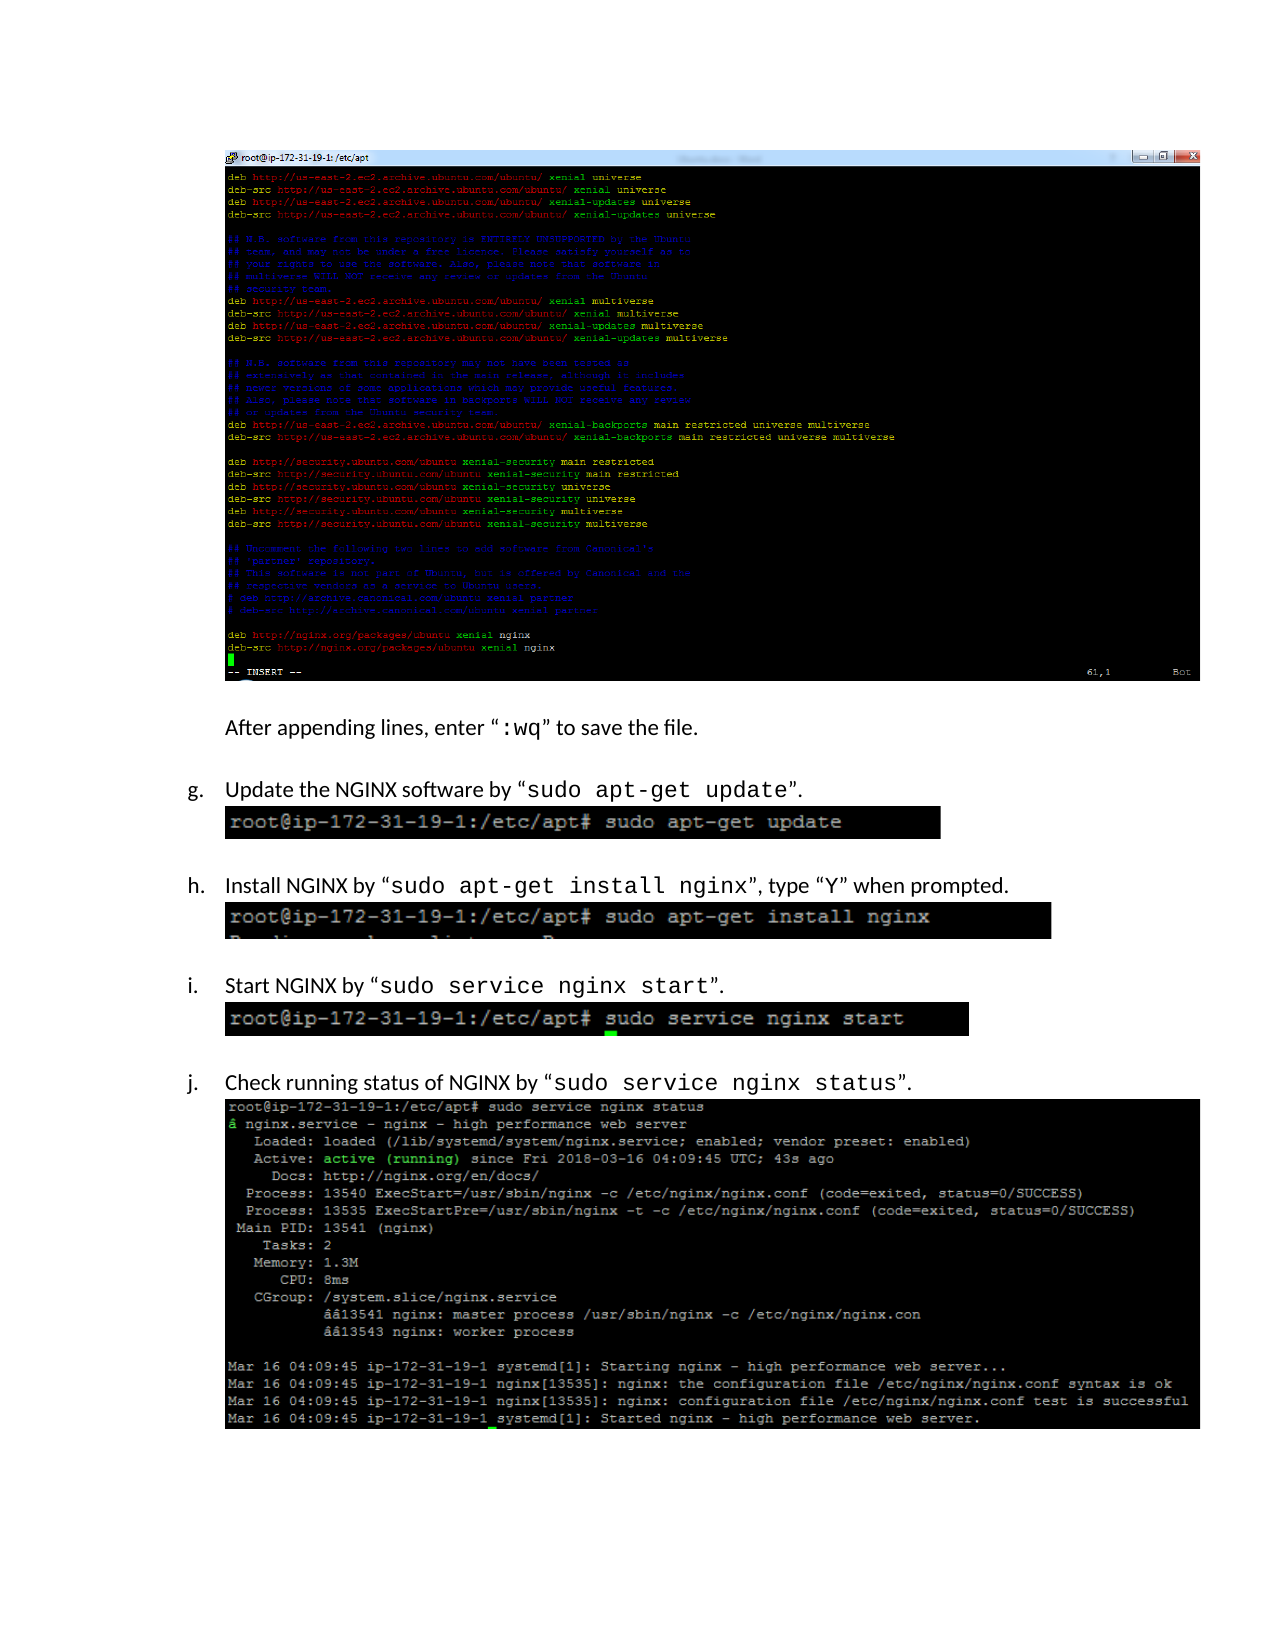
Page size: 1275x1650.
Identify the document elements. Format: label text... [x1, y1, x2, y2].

picture [225, 1002, 969, 1036]
picture [225, 150, 1200, 681]
list Install NGINX by “sudo apt-get install nginx”, type “Y” when prompted. [187, 871, 1125, 901]
list Update the NGINX software by “sudo apt-get update”. [187, 775, 1125, 804]
list Check running status of NGINX by “sudo service nginx status”. [187, 1068, 1125, 1097]
list After appending lines, enter “:wq” to save the file. [225, 713, 1125, 742]
picture [225, 1099, 1200, 1429]
picture [225, 806, 941, 839]
list Start NGINX by “sudo service nginx start”. [187, 971, 1125, 1000]
picture [225, 902, 1052, 939]
